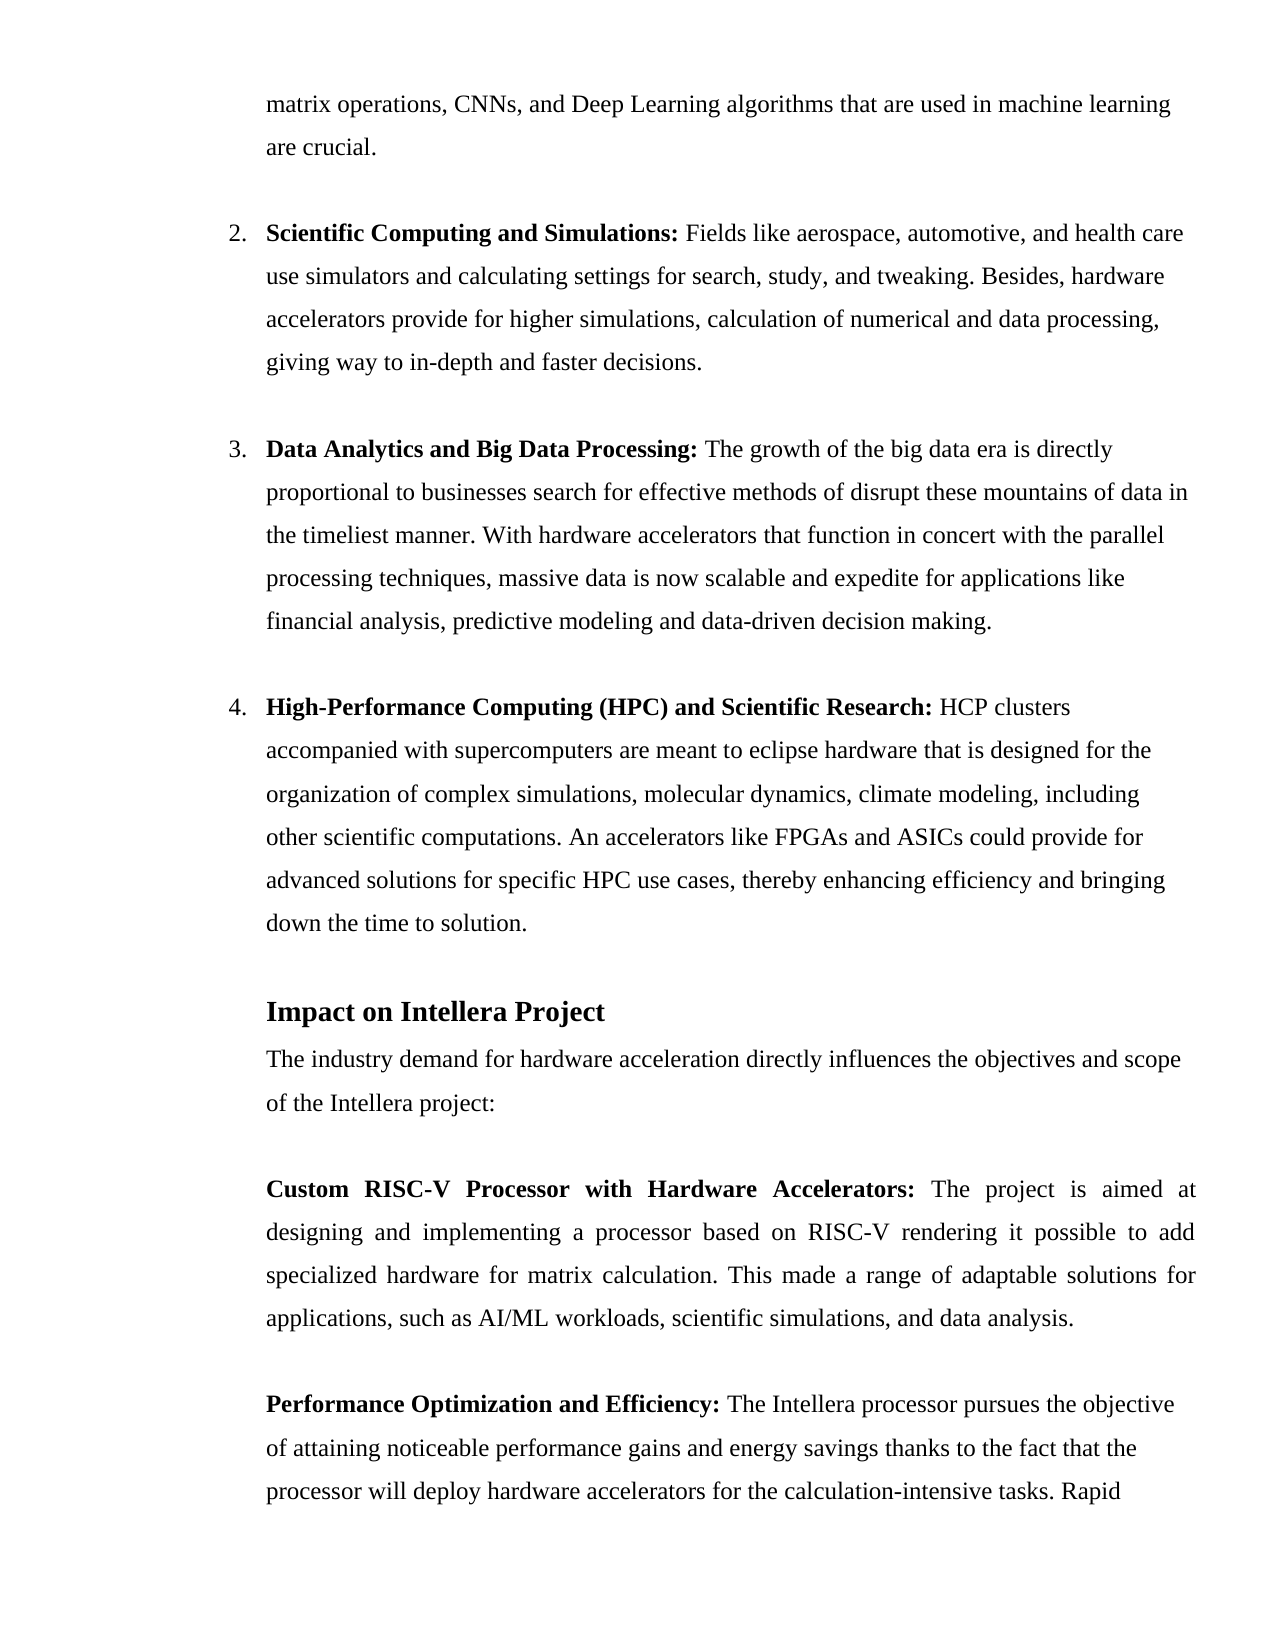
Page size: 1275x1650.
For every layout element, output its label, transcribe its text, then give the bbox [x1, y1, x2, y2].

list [228, 89, 1196, 161]
list Scientific Computing and Simulations: Fields like aerospace, automotive, and health care use simulators and calculating settings for search, study, and tweaking. Besides, hardware accelerators provide for higher simulations, calculation of numerical and data processing, giving way to in-depth and faster decisions. [228, 218, 1196, 376]
list Custom RISC-V Processor with Hardware Accelerators: The project is aimed at designing and implementing a processor based on RISC-V rendering it possible to add specialized hardware for matrix calculation. This made a range of adaptable solutions for applications, such as AI/ML workloads, scientific simulations, and data analysis. [266, 1174, 1196, 1332]
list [266, 1389, 1196, 1504]
list High-Performance Computing (HPC) and Scientific Research: HCP clusters accompanied with supercomputers are meant to eclipse hardware that is designed for the organization of complex simulations, molecular dynamics, climate modeling, including other scientific computations. An accelerators like FPGAs and ASICs could provide for advanced solutions for specific HPC use cases, thereby enhancing efficiency and bringing down the time to solution. [228, 692, 1196, 937]
list Impact on Intellera Project [266, 994, 1196, 1028]
list The industry demand for hardware acceleration directly influences the objectives and scope of the Intellera project: [266, 1044, 1196, 1116]
list Data Analytics and Big Data Processing: The growth of the big data era is directly proportional to businesses search for effective methods of disrupt these mountains of data in the timeliest manner. With hardware accelerators that function in concert with the parallel processing techniques, massive data is now scalable and expedite for applications like financial analysis, predictive modeling and data-driven decision making. [228, 434, 1196, 635]
